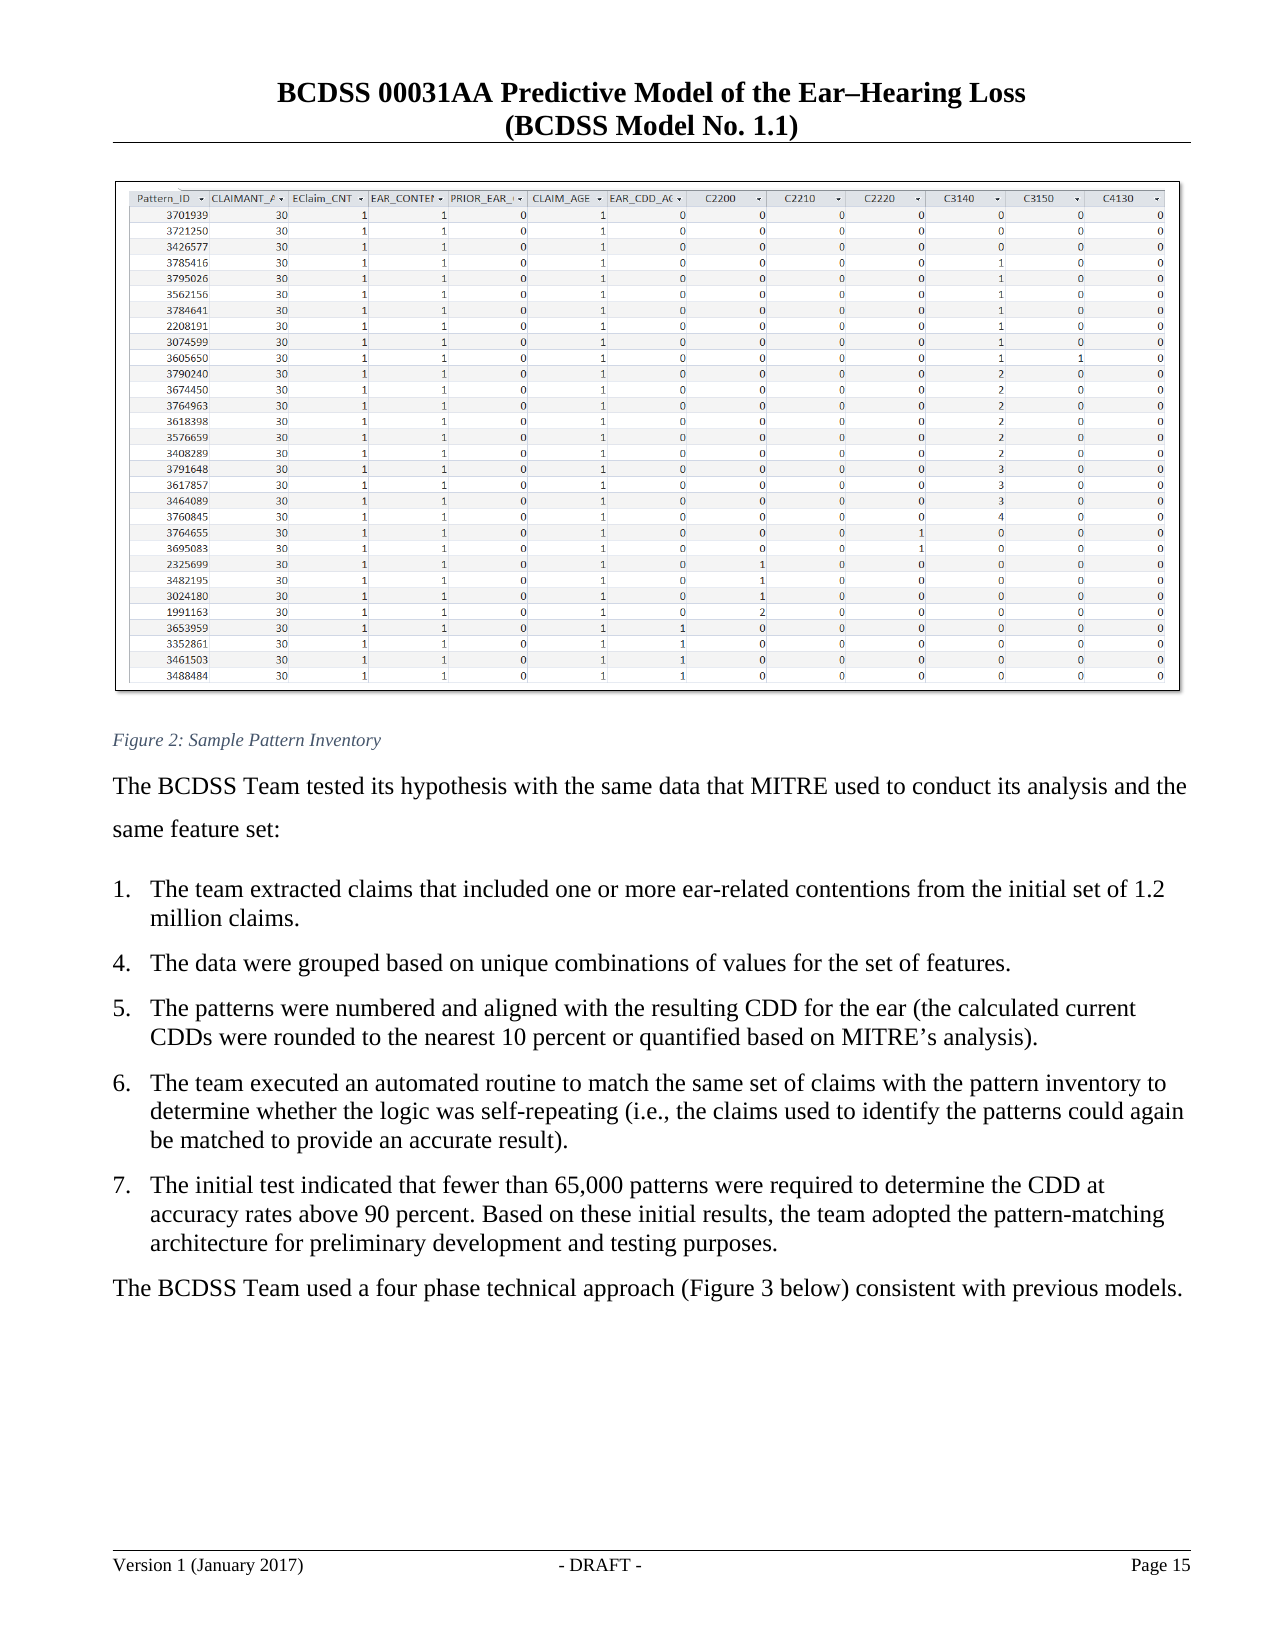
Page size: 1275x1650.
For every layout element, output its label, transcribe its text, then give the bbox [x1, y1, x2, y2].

list The data were grouped based on unique combinations of values for the set of features. [112, 948, 1191, 977]
list The team executed an automated routine to match the same set of claims with the pattern inventory to determine whether the logic was self-repeating (i.e., the claims used to identify the patterns could again be matched to provide an accurate result). [112, 1068, 1191, 1154]
text Figure 5: Sample Pattern Inventory [112, 728, 1191, 750]
list The initial test indicated that fewer than 65,000 patterns were required to determine the CDD at accuracy rates above 90 percent. Based on these initial results, the team adopted the pattern-matching architecture for preliminary development and testing purposes. [112, 1171, 1191, 1257]
text The BCDSS Team tested its hypothesis with the same data that MITRE used to conduct its analysis and the same feature set: [112, 771, 1191, 843]
list The team extracted claims that included one or more ear-related contentions from the initial set of 1.2 million claims. [112, 874, 1191, 931]
list The patterns were numbered and aligned with the resulting CDD for the ear (the calculated current CDDs were rounded to the nearest 10 percent or quantified based on MITRE’s analysis). [112, 993, 1191, 1051]
